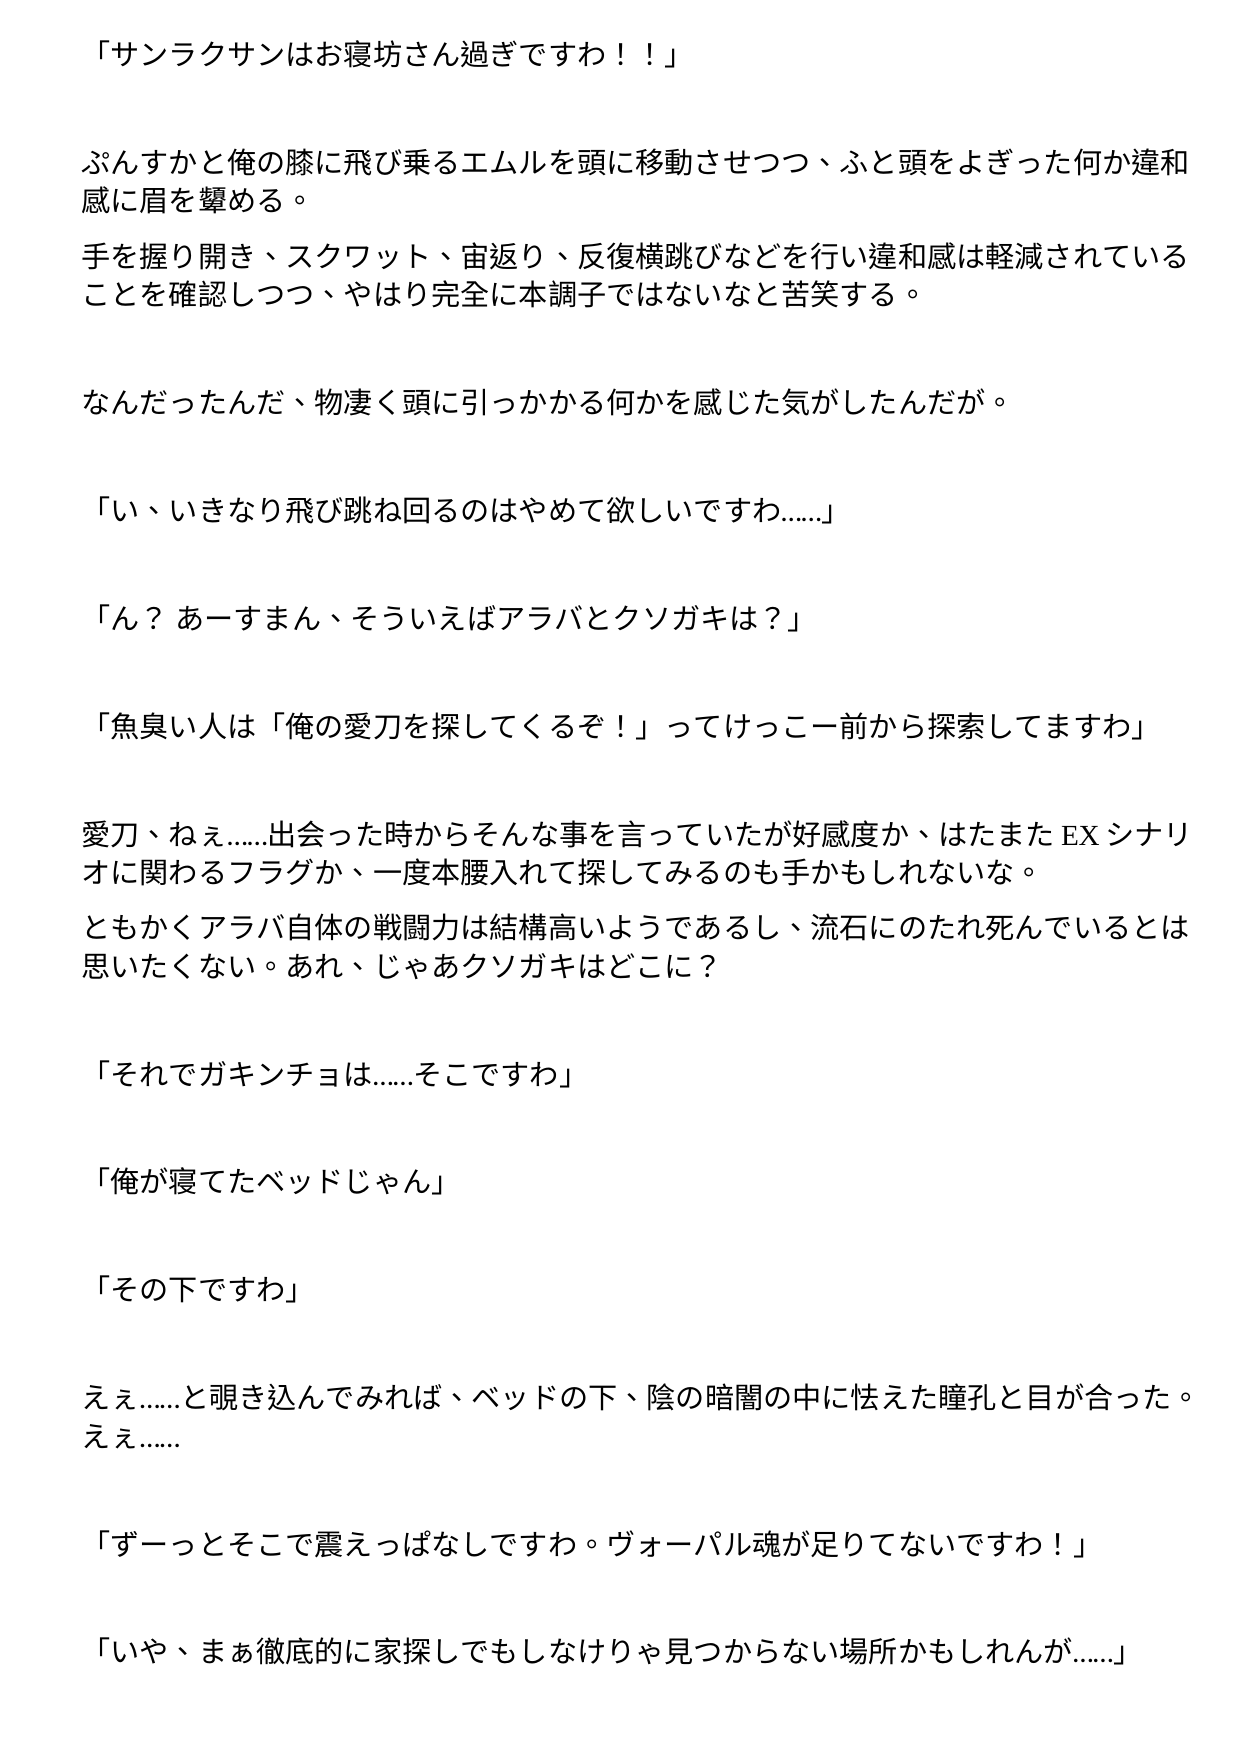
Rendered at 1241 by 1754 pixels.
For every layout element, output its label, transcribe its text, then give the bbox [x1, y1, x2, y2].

text 愛刀、ねぇ……出会った時からそんな事を言っていたが好感度か、はたまたEXシナリオに関わるフラグか、一度本腰入れて探してみるのも手かもしれないな。 [81, 817, 1215, 891]
text 「ん？ あーすまん、そういえばアラバとクソガキは？」 [81, 601, 1215, 636]
text 「それでガキンチョは……そこですわ」 [81, 1057, 1215, 1092]
text 「その下ですわ」 [81, 1272, 1215, 1308]
text 「い、いきなり飛び跳ね回るのはやめて欲しいですわ……」 [81, 493, 1215, 528]
text 「魚臭い人は「俺の愛刀を探してくるぞ！」ってけっこー前から探索してますわ」 [81, 709, 1215, 744]
text 「いや、まぁ徹底的に家探しでもしなけりゃ見つからない場所かもしれんが……」 [81, 1634, 1215, 1670]
text 「俺が寝てたベッドじゃん」 [81, 1164, 1215, 1200]
text ともかくアラバ自体の戦闘力は結構高いようであるし、流石にのたれ死んでいるとは思いたくない。あれ、じゃあクソガキはどこに？ [81, 910, 1215, 984]
text ぷんすかと俺の膝に飛び乗るエムルを頭に移動させつつ、ふと頭をよぎった何か違和感に眉を顰める。 [81, 145, 1215, 219]
text 手を握り開き、スクワット、宙返り、反復横跳びなどを行い違和感は軽減されていることを確認しつつ、やはり完全に本調子ではないなと苦笑する。 [81, 239, 1215, 313]
text 「ずーっとそこで震えっぱなしですわ。ヴォーパル魂が足りてないですわ！」 [81, 1527, 1215, 1562]
text 「サンラクサンはお寝坊さん過ぎですわ！！」 [81, 37, 1215, 73]
text なんだったんだ、物凄く頭に引っかかる何かを感じた気がしたんだが。 [81, 385, 1215, 421]
text えぇ……と覗き込んでみれば、ベッドの下、陰の暗闇の中に怯えた瞳孔と目が合った。えぇ…… [81, 1380, 1215, 1454]
